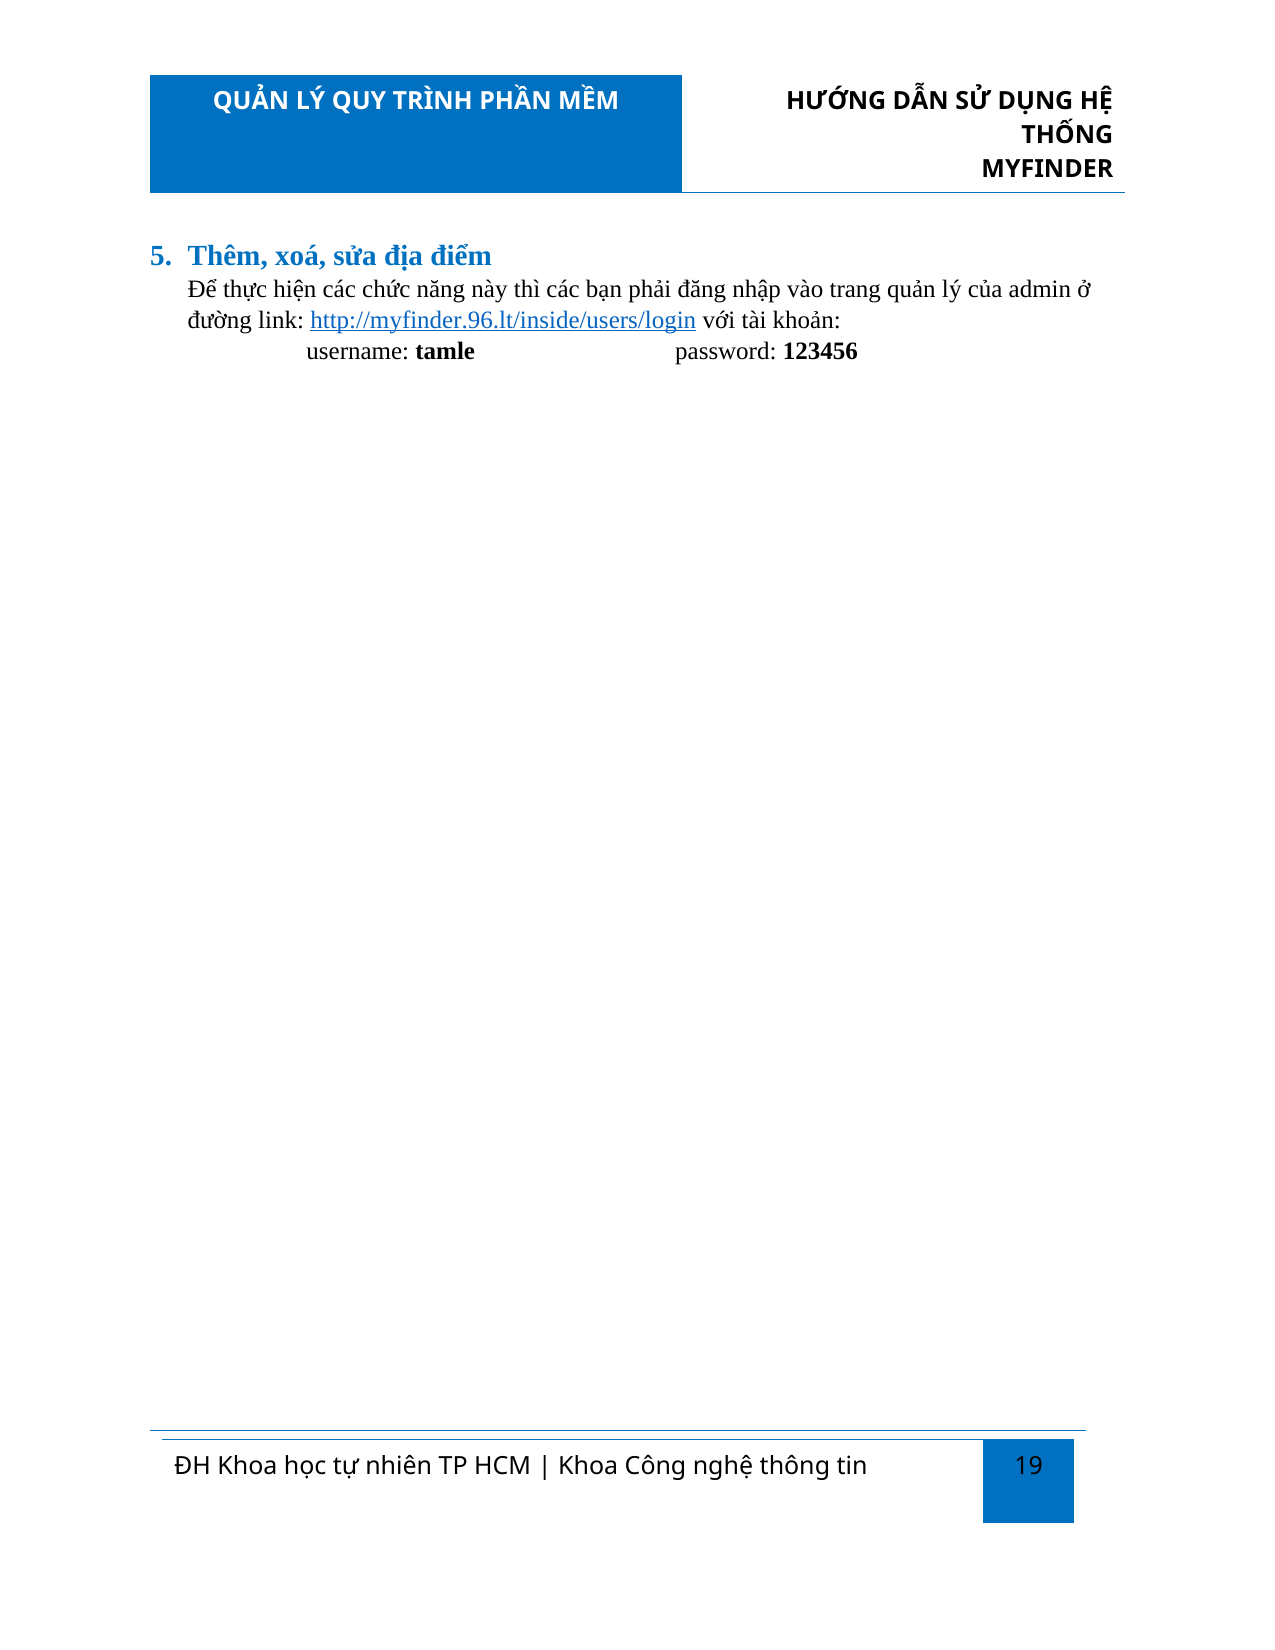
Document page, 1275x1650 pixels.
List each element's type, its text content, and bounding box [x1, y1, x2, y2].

list username: tamle password: 123456 [262, 336, 1125, 365]
list Để thực hiện các chức năng này thì các bạn phải đăng nhập vào trang quản lý của admin ở đường link: http://myfinder.96.lt/inside/users/login với tài khoản: [187, 274, 1125, 334]
list Thêm, xoá, sửa địa điểm [150, 238, 1125, 271]
